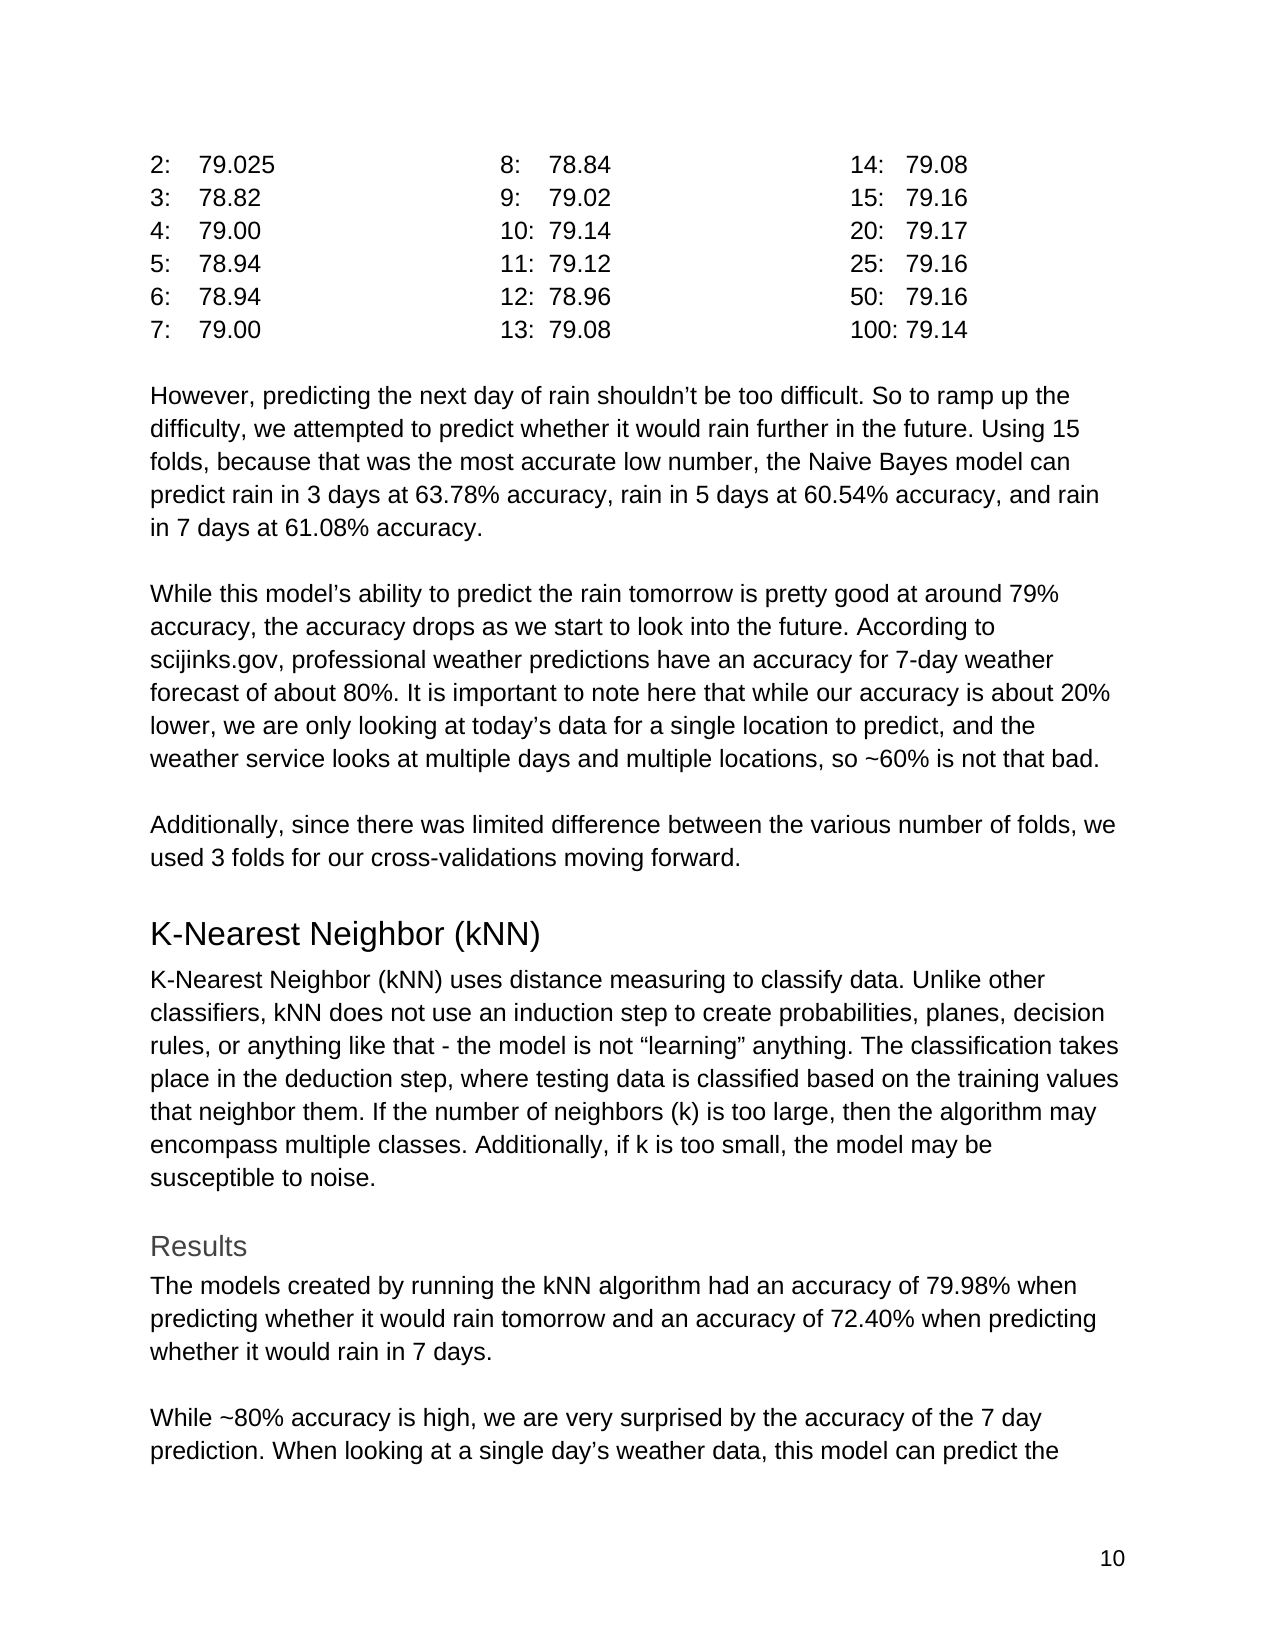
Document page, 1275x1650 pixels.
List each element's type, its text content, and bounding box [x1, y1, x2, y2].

text However, predicting the next day of rain shouldn’t be too difficult. So to ramp up the difficulty, we attempted to predict whether it would rain further in the future. Using 15 folds, because that was the most accurate low number, the Naive Bayes model can predict rain in 3 days at 63.78% accuracy, rain in 5 days at 60.54% accuracy, and rain in 7 days at 61.08% accuracy. [150, 381, 1125, 542]
text 12: 78.96 [500, 282, 775, 311]
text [150, 1403, 1125, 1465]
text 8: 78.84 [500, 150, 775, 179]
text 10: 79.14 [500, 216, 775, 245]
text 50: 79.16 [850, 282, 1125, 311]
text 9: 79.02 [500, 183, 775, 212]
text 7: 79.00 [150, 315, 425, 344]
text 14: 79.08 [850, 150, 1125, 179]
text While this model’s ability to predict the rain tomorrow is pretty good at around 79% accuracy, the accuracy drops as we start to look into the future. According to scijinks.gov, professional weather predictions have an accuracy for 7-day weather forecast of about 80%. It is important to note here that while our accuracy is about 20% lower, we are only looking at today’s data for a single location to predict, and the weather service looks at multiple days and multiple locations, so ~60% is not that bad. [150, 579, 1125, 773]
text The models created by running the kNN algorithm had an accuracy of 79.98% when predicting whether it would rain tomorrow and an accuracy of 72.40% when predicting whether it would rain in 7 days. [150, 1271, 1125, 1366]
text 3: 78.82 [150, 183, 425, 212]
subtitle Results [150, 1229, 1125, 1263]
text Additionally, since there was limited difference between the various number of folds, we used 3 folds for our cross-validations moving forward. [150, 810, 1125, 872]
text 20: 79.17 [850, 216, 1125, 245]
subtitle K-Nearest Neighbor (kNN) [150, 914, 1125, 952]
text 11: 79.12 [500, 249, 775, 278]
text 5: 78.94 [150, 249, 425, 278]
text 4: 79.00 [150, 216, 425, 245]
text K-Nearest Neighbor (kNN) uses distance measuring to classify data. Unlike other classifiers, kNN does not use an induction step to create probabilities, planes, decision rules, or anything like that - the model is not “learning” anything. The classification takes place in the deduction step, where testing data is classified based on the training values that neighbor them. If the number of neighbors (k) is too large, then the algorithm may encompass multiple classes. Additionally, if k is too small, the model may be susceptible to noise. [150, 965, 1125, 1192]
text 6: 78.94 [150, 282, 425, 311]
text 2: 79.025 [150, 150, 425, 179]
text 25: 79.16 [850, 249, 1125, 278]
text 100: 79.14 [850, 315, 1125, 344]
text 13: 79.08 [500, 315, 775, 344]
text 15: 79.16 [850, 183, 1125, 212]
